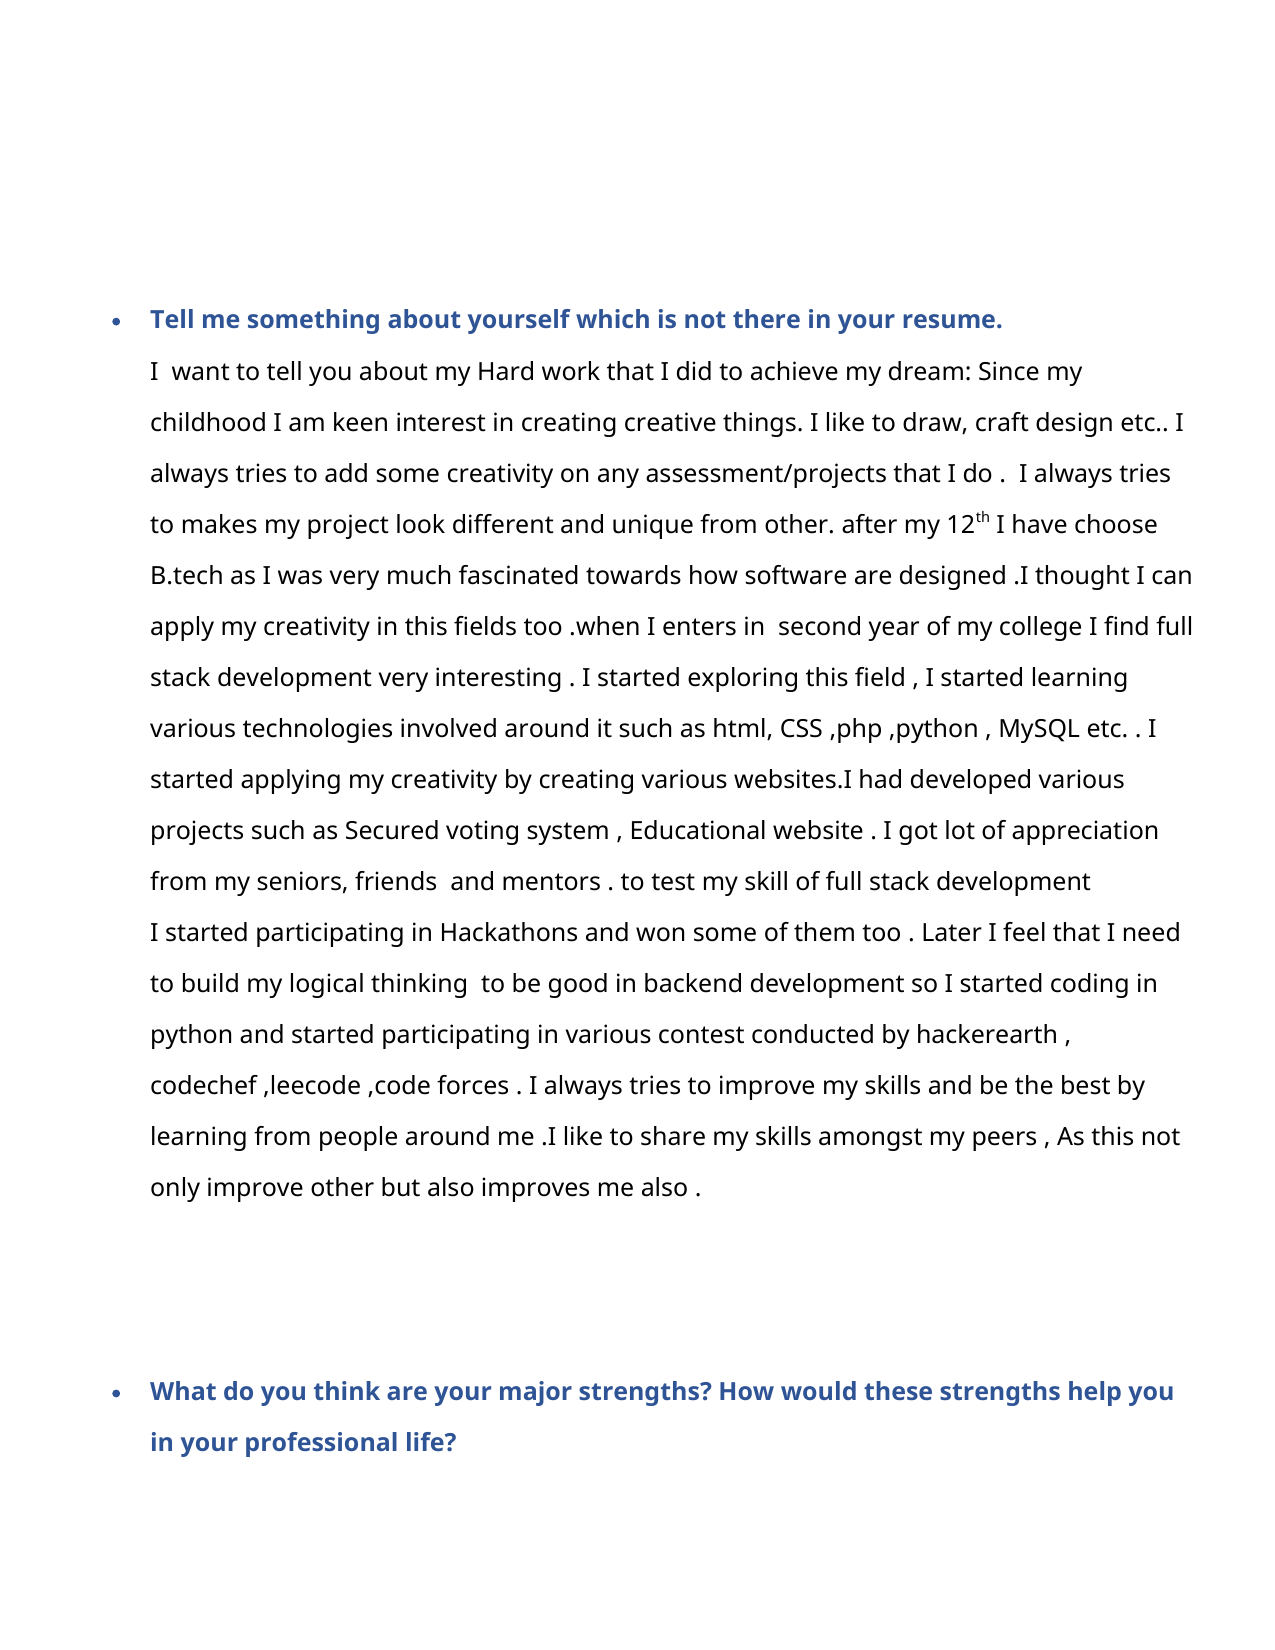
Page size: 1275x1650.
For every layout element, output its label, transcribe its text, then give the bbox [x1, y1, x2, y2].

list Tell me something about yourself which is not there in your resume. [112, 302, 1200, 336]
text I want to tell you about my Hard work that I did to achieve my dream: Since my childhood I am keen interest in creating creative things. I like to draw, craft design etc.. I always tries to add some creativity on any assessment/projects that I do . I always tries to makes my project look different and unique from other. after my 12th I have choose B.tech as I was very much fascinated towards how software are designed .I thought I can apply my creativity in this fields too .when I enters in second year of my college I find full stack development very interesting . I started exploring this field , I started learning various technologies involved around it such as html, CSS ,php ,python , MySQL etc. . I started applying my creativity by creating various websites.I had developed various projects such as Secured voting system , Educational website . I got lot of appreciation from my seniors, friends and mentors . to test my skill of full stack development [150, 353, 1200, 898]
list What do you think are your major strengths? How would these strengths help you in your professional life? [112, 1374, 1200, 1459]
text I started participating in Hackathons and won some of them too . Later I feel that I need to build my logical thinking to be good in backend development so I started coding in python and started participating in various contest conducted by hackerearth , codechef ,leecode ,code forces . I always tries to improve my skills and be the best by learning from people around me .I like to share my skills amongst my peers , As this not only improve other but also improves me also . [150, 914, 1200, 1204]
